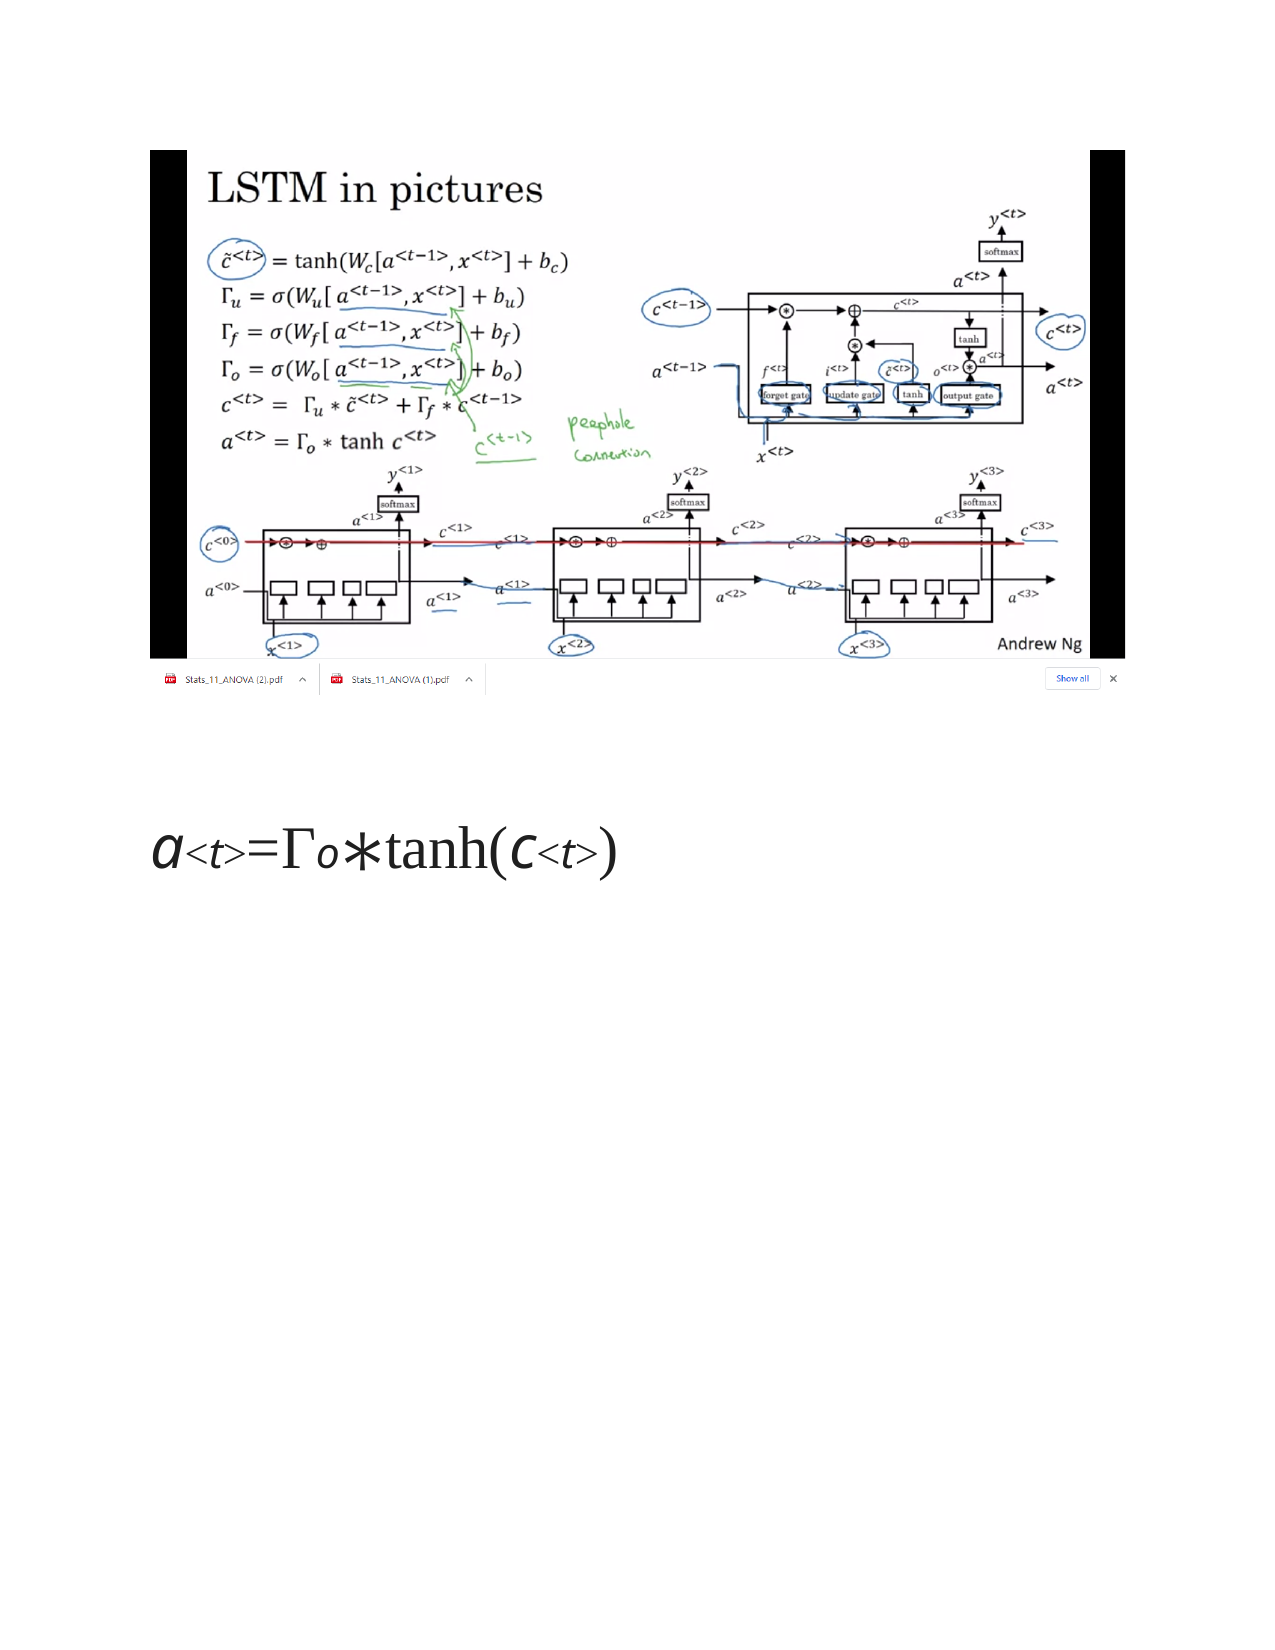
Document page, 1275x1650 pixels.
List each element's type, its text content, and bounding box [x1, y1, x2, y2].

picture [150, 150, 1125, 699]
subtitle a<t>=Γo​∗tanh(c<t>) [150, 803, 1125, 886]
